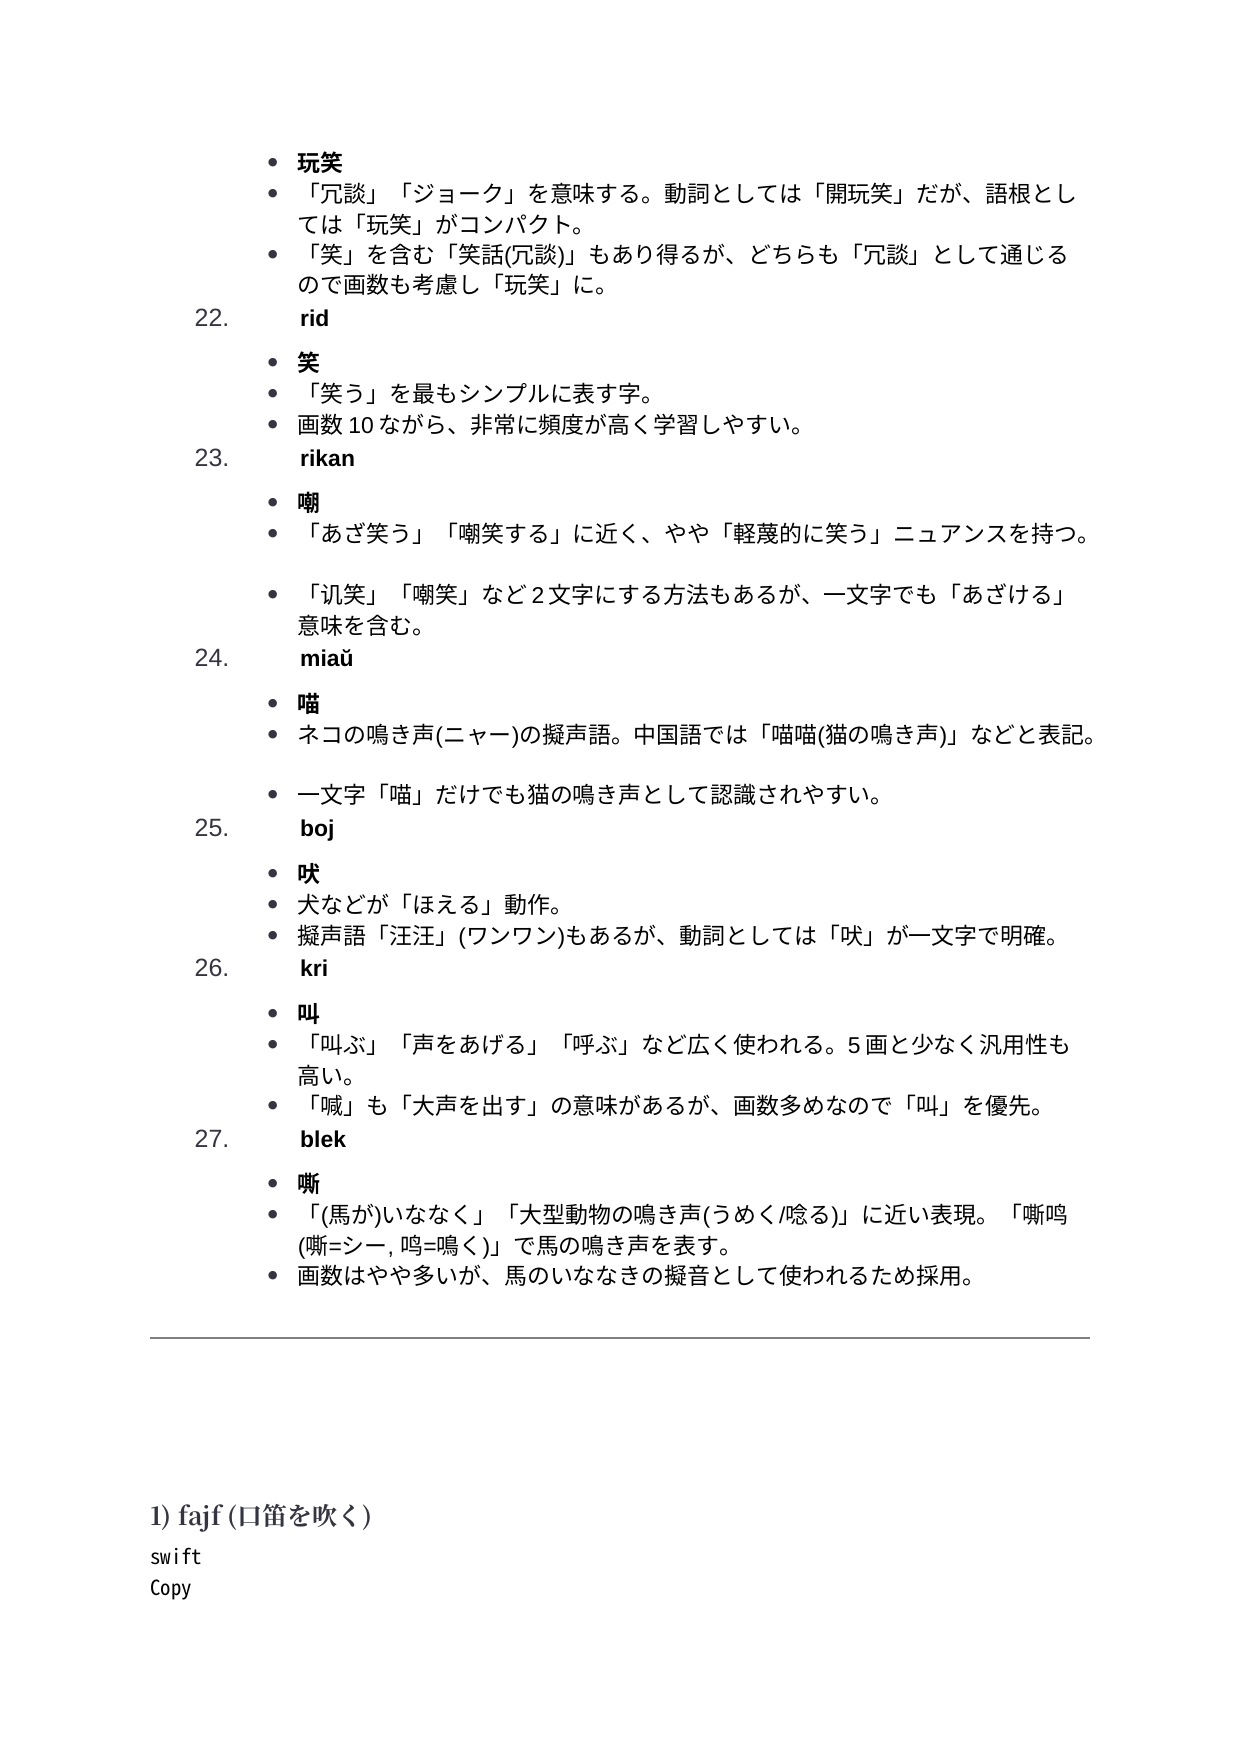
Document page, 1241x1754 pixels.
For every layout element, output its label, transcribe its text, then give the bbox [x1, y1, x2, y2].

list 玩笑 [268, 150, 1090, 177]
list 喵 [268, 691, 1090, 718]
list 笑 [268, 350, 1090, 377]
list 嘶 [268, 1171, 1090, 1198]
list miaŭ [194, 643, 1090, 672]
list 「喊」も「大声を出す」の意味があるが、画数多めなので「叫」を優先。 [268, 1093, 1090, 1120]
list 「笑」を含む「笑話(冗談)」もあり得るが、どちらも「冗談」として通じるので画数も考慮し「玩笑」に。 [268, 242, 1090, 299]
list 犬などが「ほえる」動作。 [268, 892, 1090, 919]
list 「叫ぶ」「声をあげる」「呼ぶ」など広く使われる。5画と少なく汎用性も高い。 [268, 1032, 1090, 1089]
list blek [194, 1124, 1090, 1152]
list 「讥笑」「嘲笑」など2文字にする方法もあるが、一文字でも「あざける」意味を含む。 [268, 582, 1090, 639]
list 「冗談」「ジョーク」を意味する。動詞としては「開玩笑」だが、語根としては「玩笑」がコンパクト。 [268, 181, 1090, 238]
list 叫 [268, 1001, 1090, 1028]
list 「笑う」を最もシンプルに表す字。 [268, 381, 1090, 408]
list 一文字「喵」だけでも猫の鳴き声として認識されやすい。 [268, 782, 1090, 809]
list kri [194, 953, 1090, 982]
list rid [194, 303, 1090, 331]
list boj [194, 813, 1090, 842]
list 「あざ笑う」「嘲笑する」に近く、やや「軽蔑的に笑う」ニュアンスを持つ。 [268, 521, 1090, 578]
list 画数10ながら、非常に頻度が高く学習しやすい。 [268, 412, 1090, 439]
subtitle 1) fajf (口笛を吹く) [150, 1496, 1090, 1532]
list 吠 [268, 861, 1090, 888]
text swift [150, 1541, 1090, 1571]
text Copy [150, 1571, 1090, 1601]
list 擬声語「汪汪」(ワンワン)もあるが、動詞としては「吠」が一文字で明確。 [268, 923, 1090, 949]
list rikan [194, 443, 1090, 472]
list 画数はやや多いが、馬のいななきの擬音として使われるため採用。 [268, 1263, 1090, 1290]
list ネコの鳴き声(ニャー)の擬声語。中国語では「喵喵(猫の鳴き声)」などと表記。 [268, 722, 1090, 779]
list 「(馬が)いななく」「大型動物の鳴き声(うめく/唸る)」に近い表現。「嘶鸣(嘶=シー, 鸣=鳴く)」で馬の鳴き声を表す。 [268, 1202, 1090, 1259]
list 嘲 [268, 490, 1090, 517]
